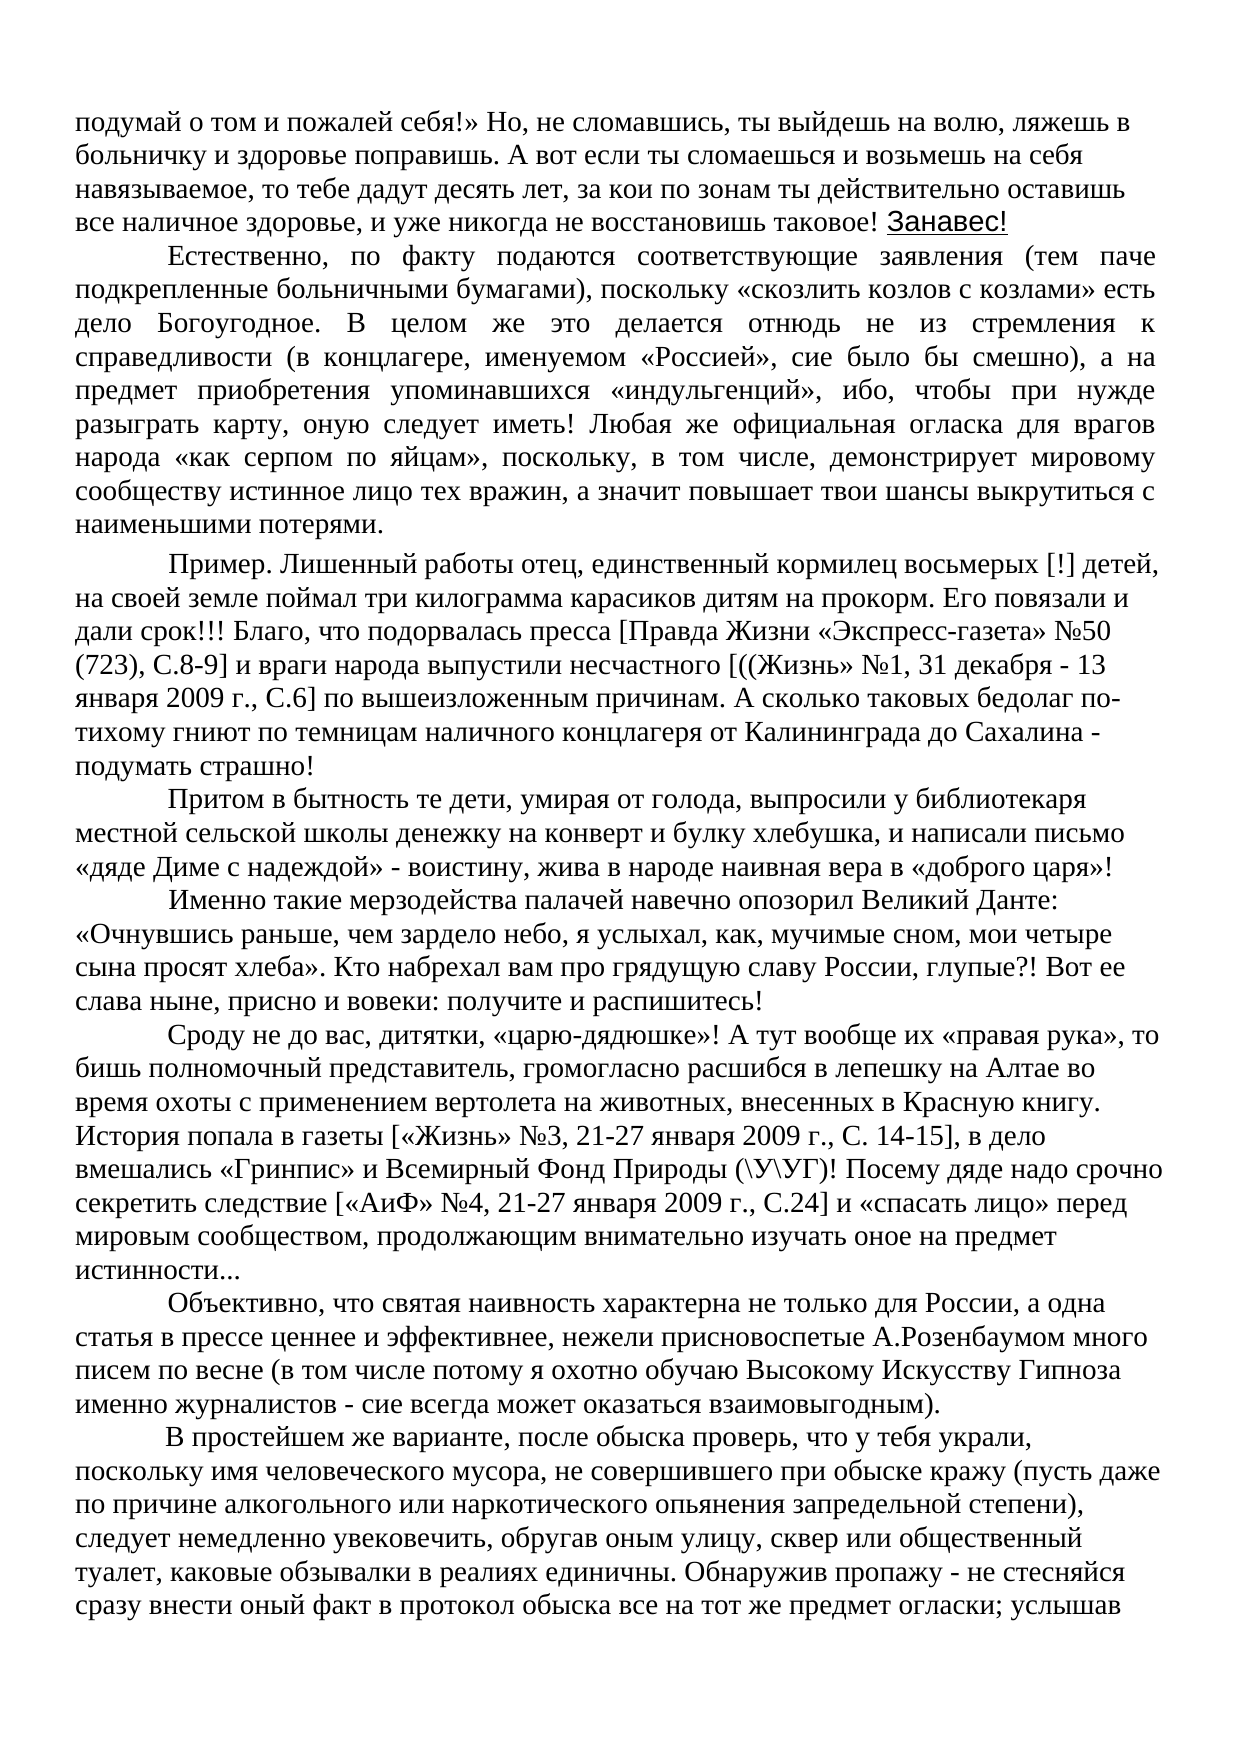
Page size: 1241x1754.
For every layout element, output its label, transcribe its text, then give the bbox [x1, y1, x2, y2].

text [75, 104, 1165, 238]
text Объективно, что святая наивность характерна не только для России, а одна статья в прессе ценнее и эффективнее, нежели присновоспетые А.Розенбаумом много писем по весне (в том числе потому я охотно обучаю Высокому Искусству Гипноза именно журналистов - сие всегда может оказаться взаимовыгодным). [75, 1285, 1165, 1419]
text Естественно, по факту подаются соответствующие заявления (тем паче подкрепленные больничными бумагами), поскольку «скозлить козлов с козлами» есть дело Богоугодное. В целом же это делается отнюдь не из стремления к справедливости (в концлагере, именуемом «Россией», сие было бы смешно), а на предмет приобретения упоминавшихся «индульгенций», ибо, чтобы при нужде разыграть карту, оную следует иметь! Любая же официальная огласка для врагов народа «как серпом по яйцам», поскольку, в том числе, демонстрирует мировому сообществу истинное лицо тех вражин, а значит повышает твои шансы выкрутиться с наименьшими потерями. [75, 238, 1157, 540]
text Притом в бытность те дети, умирая от голода, выпросили у библиотекаря местной сельской школы денежку на конверт и булку хлебушка, и написали письмо «дяде Диме с надеждой» - воистину, жива в народе наивная вера в «доброго царя»! [75, 782, 1165, 882]
text Сроду не до вас, дитятки, «царю-дядюшке»! А тут вообще их «правая рука», то бишь полномочный представитель, громогласно расшибся в лепешку на Алтае во время охоты с применением вертолета на животных, внесенных в Красную книгу. История попала в газеты [«Жизнь» №3, 21-27 января 2009 г., С. 14-15], в дело вмешались «Гринпис» и Всемирный Фонд Природы (\У\УГ)! Посему дяде надо срочно секретить следствие [«АиФ» №4, 21-27 января 2009 г., С.24] и «спасать лицо» перед мировым сообществом, продолжающим внимательно изучать оное на предмет истинности... [75, 1017, 1165, 1285]
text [75, 1419, 1165, 1621]
text Именно такие мерзодейства палачей навечно опозорил Великий Данте: «Очнувшись раньше, чем зардело небо, я услыхал, как, мучимые сном, мои четыре сына просят хлеба». Кто набрехал вам про грядущую славу России, глупые?! Вот ее слава ныне, присно и вовеки: получите и распишитесь! [75, 882, 1165, 1016]
text Пример. Лишенный работы отец, единственный кормилец восьмерых [!] детей, на своей земле поймал три килограмма карасиков дитям на прокорм. Его повязали и дали срок!!! Благо, что подорвалась пресса [Правда Жизни «Экспресс-газета» №50 (723), С.8-9] и враги народа выпустили несчастного [((Жизнь» №1, 31 декабря - 13 января 2009 г., С.6] по вышеизложенным причинам. А сколько таковых бедолаг по-тихому гниют по темницам наличного концлагеря от Калининграда до Сахалина - подумать страшно! [75, 546, 1165, 781]
